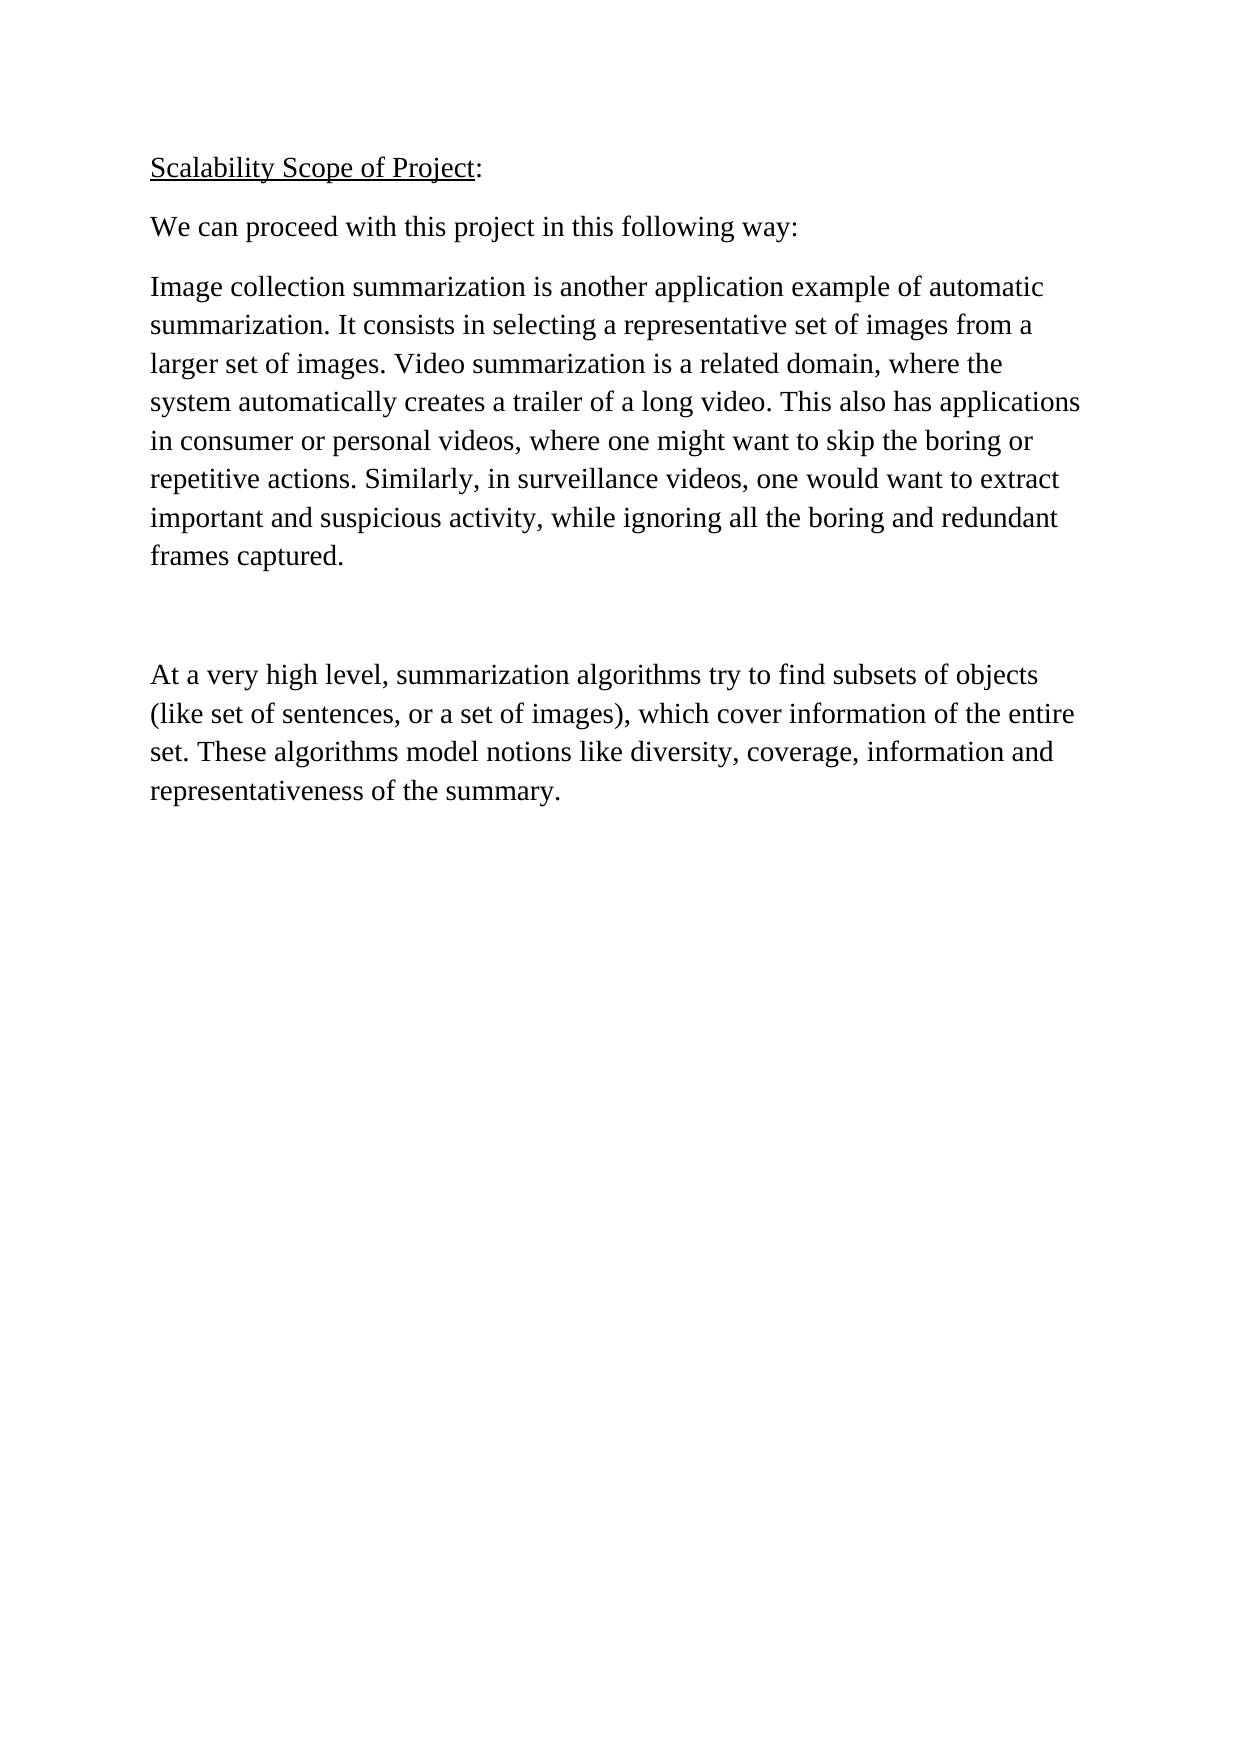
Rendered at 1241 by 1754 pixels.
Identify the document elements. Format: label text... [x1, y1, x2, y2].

text We can proceed with this project in this following way: [150, 209, 1090, 243]
text At a very high level, summarization algorithms try to find subsets of objects (like set of sentences, or a set of images), which cover information of the entire set. These algorithms model notions like diversity, coverage, information and representativeness of the summary. [150, 657, 1090, 806]
text Image collection summarization is another application example of automatic summarization. It consists in selecting a representative set of images from a larger set of images. Video summarization is a related domain, where the system automatically creates a trailer of a long video. This also has applications in consumer or personal videos, where one might want to skip the boring or repetitive actions. Similarly, in surveillance videos, one would want to extract important and suspicious activity, while ignoring all the boring and redundant frames captured. [150, 269, 1090, 572]
text Scalability Scope of Project: [150, 150, 1090, 183]
